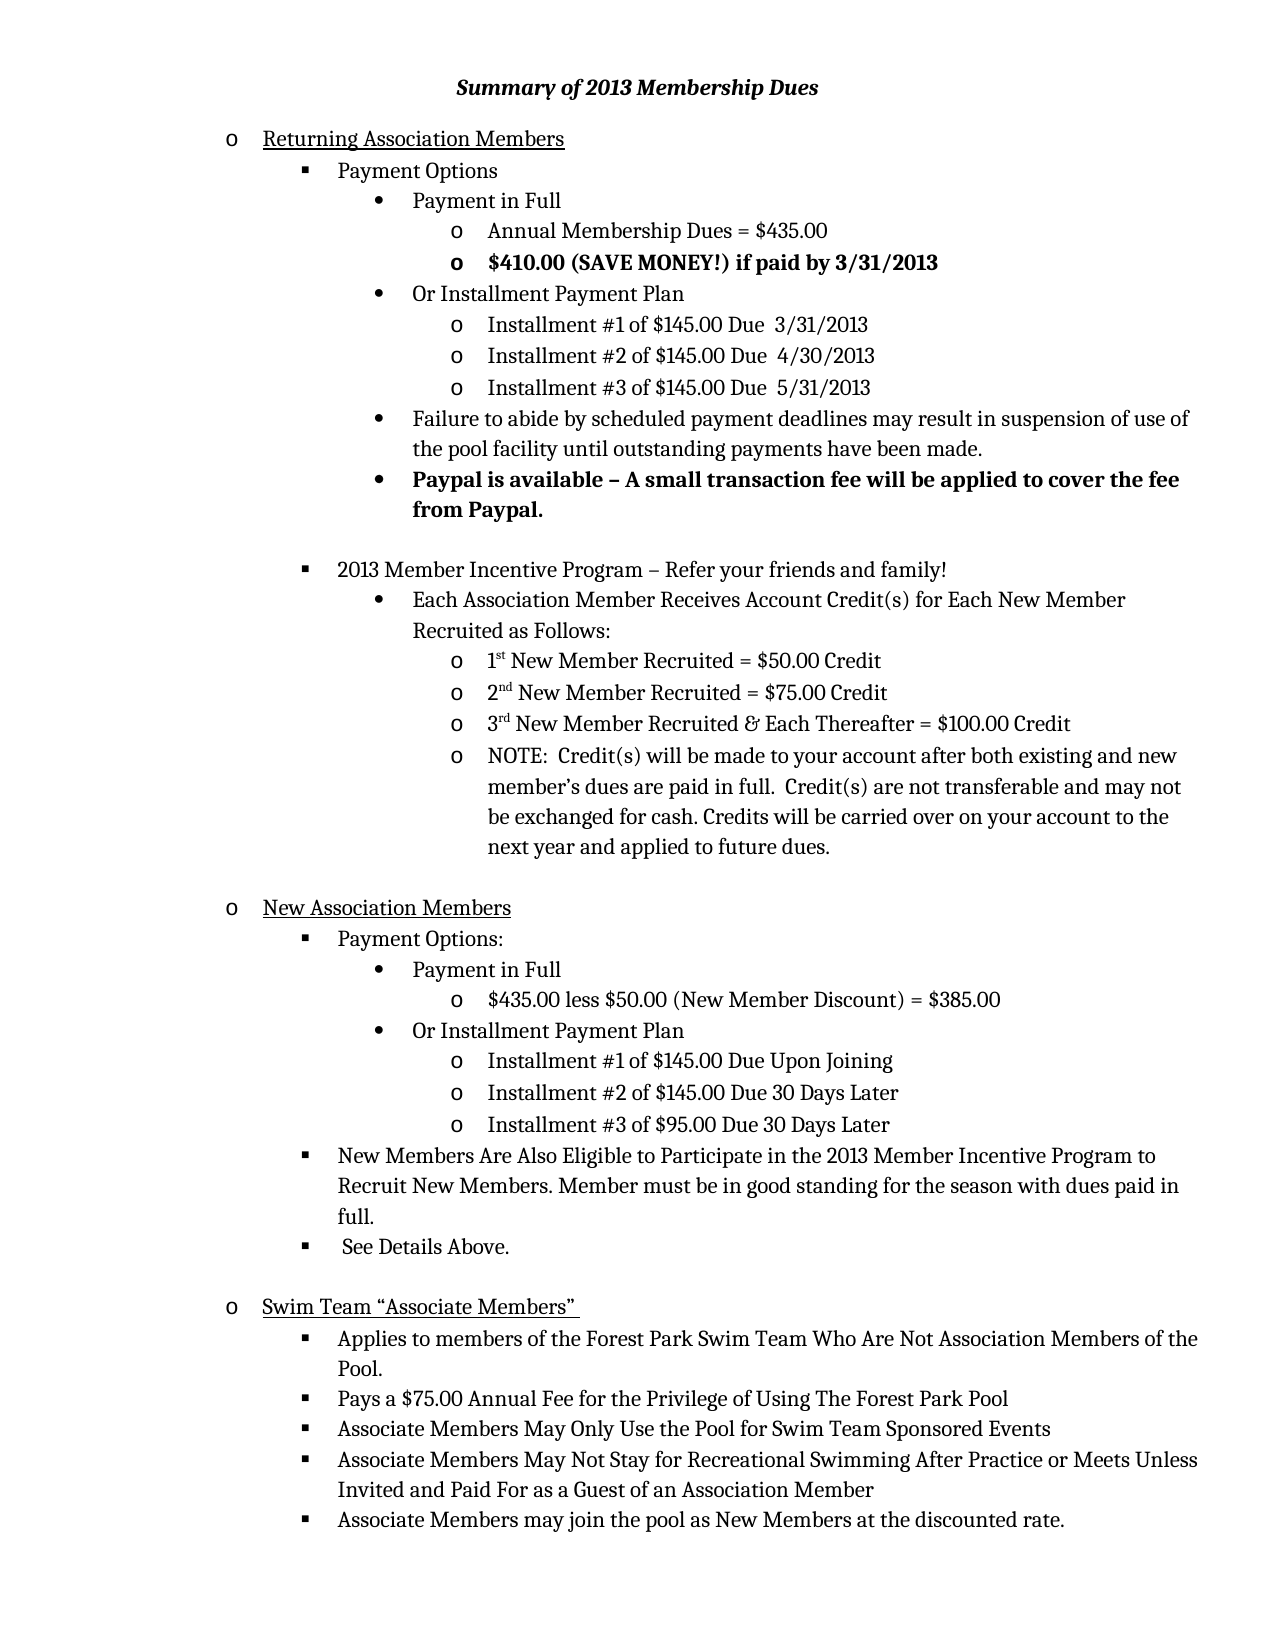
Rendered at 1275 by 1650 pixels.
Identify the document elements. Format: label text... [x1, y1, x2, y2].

list Paypal is available – A small transaction fee will be applied to cover the fee from Paypal. [375, 466, 1200, 523]
list Swim Team “Associate Members” [225, 1294, 1200, 1322]
list $435.00 less $50.00 (New Member Discount) = $385.00 [450, 987, 1200, 1014]
list Installment #2 of $145.00 Due 4/30/2013 [450, 343, 1200, 370]
list Payment in Full [375, 956, 1200, 983]
list Applies to members of the Forest Park Swim Team Who Are Not Association Members of the Pool. [300, 1326, 1200, 1382]
list Installment #1 of $145.00 Due 3/31/2013 [450, 311, 1200, 339]
list Installment #1 of $145.00 Due Upon Joining [450, 1048, 1200, 1076]
list Installment #3 of $145.00 Due 5/31/2013 [450, 374, 1200, 402]
list Or Installment Payment Plan [375, 1018, 1200, 1044]
list Annual Membership Dues = $435.00 [450, 218, 1200, 246]
list New Members Are Also Eligible to Participate in the 2013 Member Incentive Program to Recruit New Members. Member must be in good standing for the season with dues paid in full. [300, 1143, 1200, 1230]
list Returning Association Members [225, 126, 1200, 153]
list Or Installment Payment Plan [375, 281, 1200, 307]
list See Details Above. [300, 1234, 1200, 1260]
list Payment in Full [375, 188, 1200, 214]
list 2nd New Member Recruited = $75.00 Credit [450, 679, 1200, 707]
list Associate Members may join the pool as New Members at the discounted rate. [300, 1507, 1200, 1533]
list Installment #2 of $145.00 Due 30 Days Later [450, 1080, 1200, 1107]
list Payment Options [300, 158, 1200, 184]
list Associate Members May Only Use the Pool for Swim Team Sponsored Events [300, 1416, 1200, 1443]
list Each Association Member Receives Account Credit(s) for Each New Member Recruited as Follows: [375, 587, 1200, 644]
list 2013 Member Incentive Program – Refer your friends and family! [300, 557, 1200, 583]
list Payment Options: [300, 926, 1200, 952]
text Summary of 2013 Membership Dues [75, 75, 1200, 101]
list 1st New Member Recruited = $50.00 Credit [450, 648, 1200, 675]
list Associate Members May Not Stay for Recreational Swimming After Practice or Meets Unless Invited and Paid For as a Guest of an Association Member [300, 1446, 1200, 1503]
list Pays a $75.00 Annual Fee for the Privilege of Using The Forest Park Pool [300, 1386, 1200, 1412]
list New Association Members [225, 894, 1200, 922]
list Installment #3 of $95.00 Due 30 Days Later [450, 1111, 1200, 1139]
list NOTE: Credit(s) will be made to your account after both existing and new member’s dues are paid in full. Credit(s) are not transferable and may not be exchanged for cash. Credits will be carried over on your account to the next year and applied to future dues. [450, 742, 1200, 861]
list $410.00 (SAVE MONEY!) if paid by 3/31/2013 [450, 249, 1200, 277]
list 3rd New Member Recruited & Each Thereafter = $100.00 Credit [450, 711, 1200, 738]
list Failure to abide by scheduled payment deadlines may result in suspension of use of the pool facility until outstanding payments have been made. [375, 406, 1200, 463]
